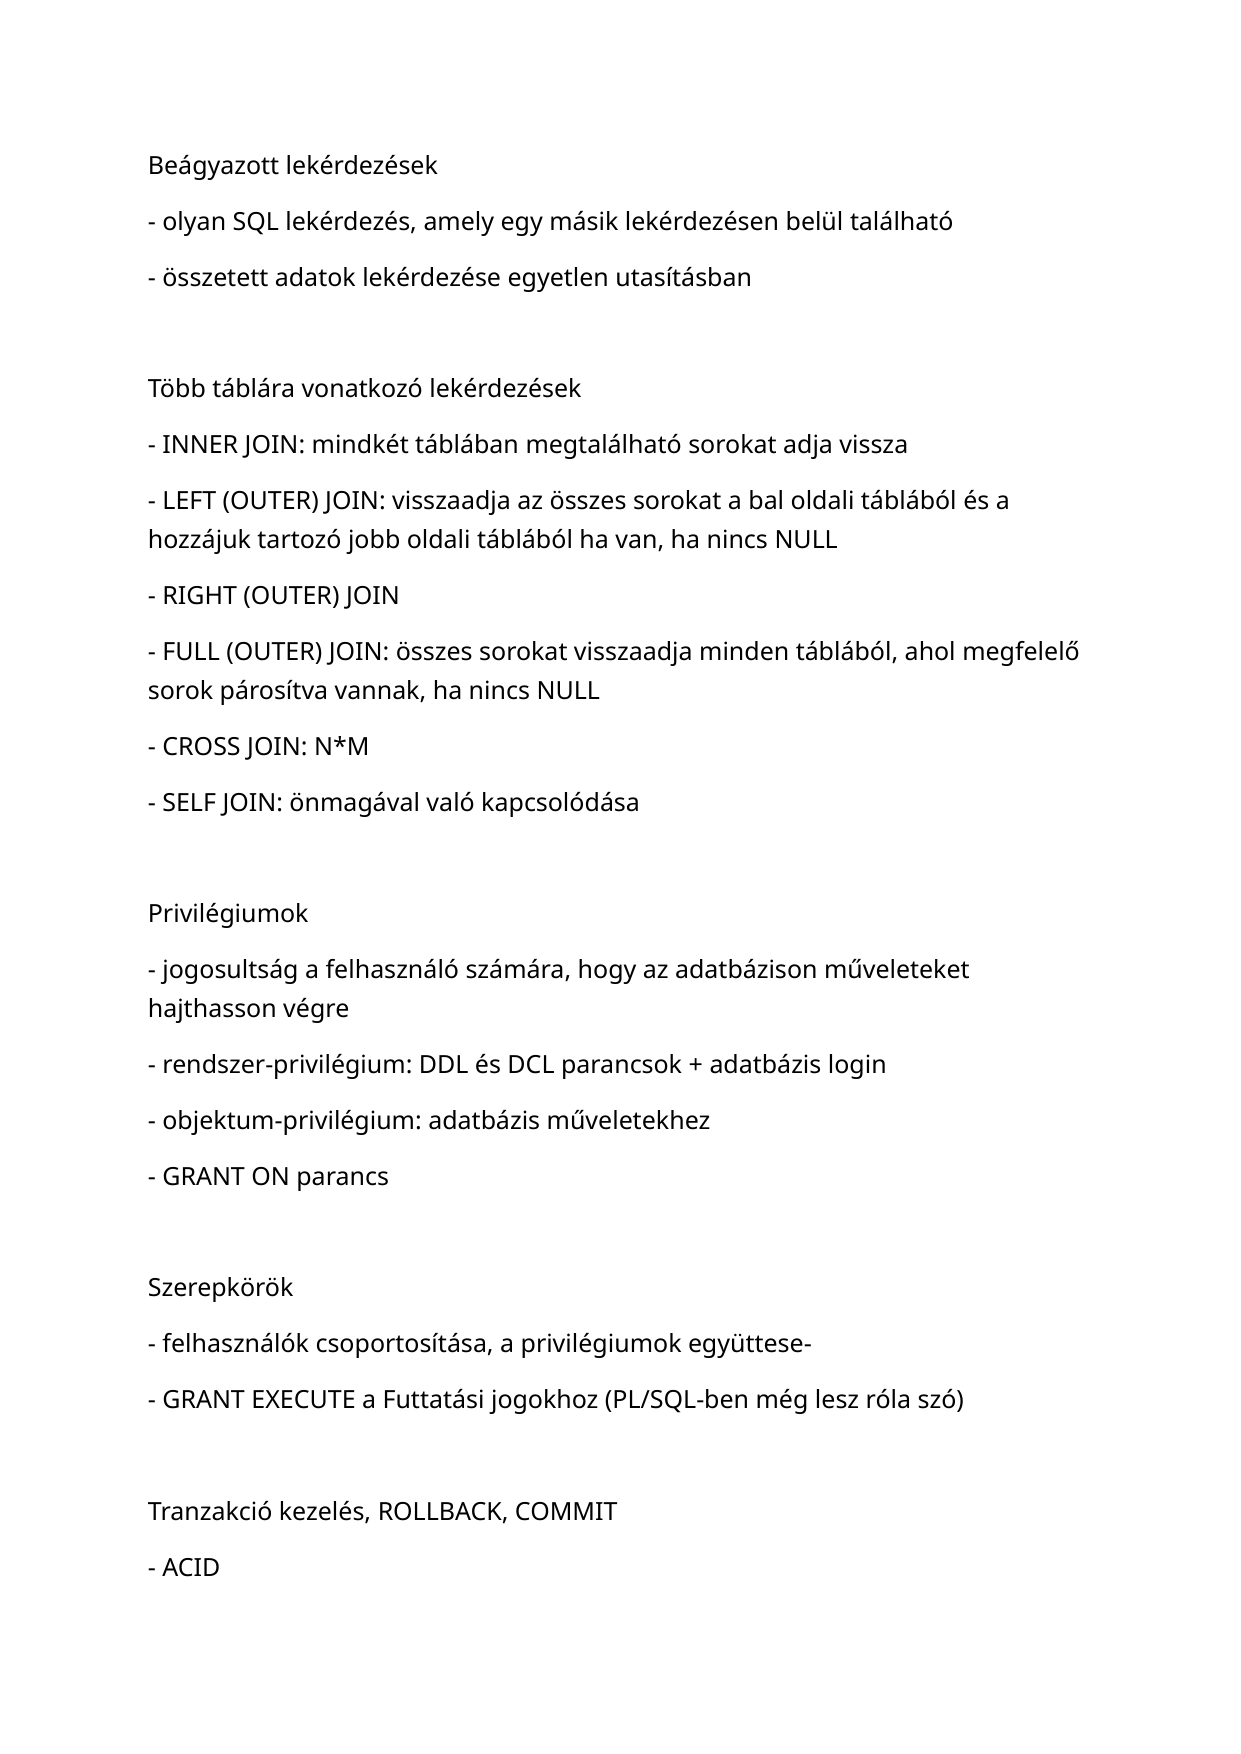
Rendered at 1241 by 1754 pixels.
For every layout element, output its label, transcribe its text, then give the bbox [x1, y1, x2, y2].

text - CROSS JOIN: N*M [148, 728, 1093, 762]
text - objektum-privilégium: adatbázis műveletekhez [148, 1103, 1093, 1137]
text - jogosultság a felhasználó számára, hogy az adatbázison műveleteket hajthasson végre [148, 952, 1093, 1025]
text - olyan SQL lekérdezés, amely egy másik lekérdezésen belül található [148, 203, 1093, 237]
text - összetett adatok lekérdezése egyetlen utasításban [148, 259, 1093, 293]
text Több táblára vonatkozó lekérdezések [148, 371, 1093, 405]
text - FULL (OUTER) JOIN: összes sorokat visszaadja minden táblából, ahol megfelelő sorok párosítva vannak, ha nincs NULL [148, 633, 1093, 707]
text - ACID [148, 1549, 1093, 1583]
text - rendszer-privilégium: DDL és DCL parancsok + adatbázis login [148, 1047, 1093, 1081]
text Privilégiumok [148, 896, 1093, 930]
text Beágyazott lekérdezések [148, 148, 1093, 182]
text - LEFT (OUTER) JOIN: visszaadja az összes sorokat a bal oldali táblából és a hozzájuk tartozó jobb oldali táblából ha van, ha nincs NULL [148, 483, 1093, 556]
text Tranzakció kezelés, ROLLBACK, COMMIT [148, 1493, 1093, 1527]
text - GRANT EXECUTE a Futtatási jogokhoz (PL/SQL-ben még lesz róla szó) [148, 1382, 1093, 1416]
text - RIGHT (OUTER) JOIN [148, 578, 1093, 612]
text - SELF JOIN: önmagával való kapcsolódása [148, 784, 1093, 818]
text - INNER JOIN: mindkét táblában megtalálható sorokat adja vissza [148, 427, 1093, 461]
text Szerepkörök [148, 1270, 1093, 1304]
text - GRANT ON parancs [148, 1158, 1093, 1192]
text - felhasználók csoportosítása, a privilégiumok együttese- [148, 1326, 1093, 1360]
